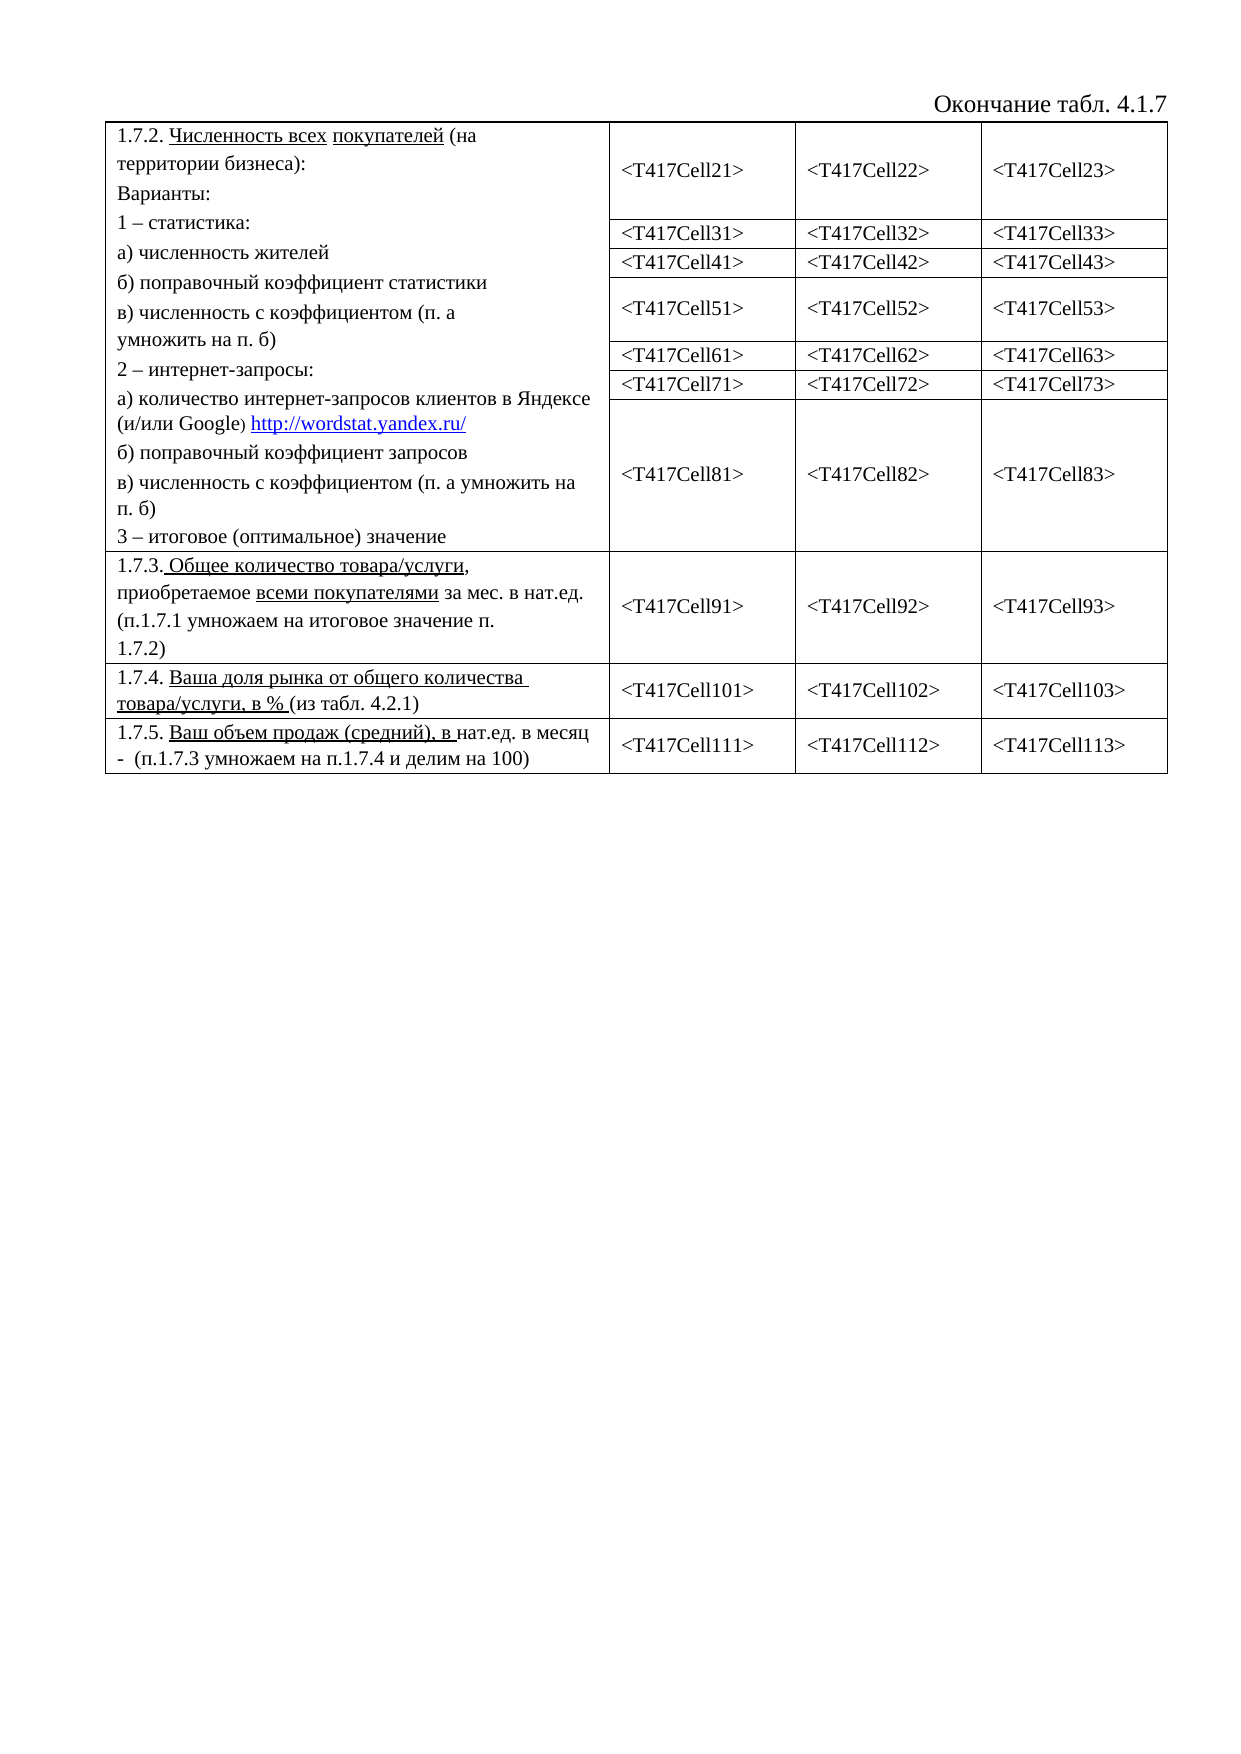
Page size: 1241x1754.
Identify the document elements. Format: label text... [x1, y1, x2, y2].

table_cell <T417Cell91> [610, 552, 795, 663]
table_cell <T417Cell73> [982, 371, 1167, 399]
table_cell <T417Cell31> [610, 220, 795, 248]
table_cell <T417Cell83> [982, 400, 1167, 551]
table_cell <T417Cell32> [796, 220, 981, 248]
table_cell <T417Cell63> [982, 342, 1167, 370]
table_cell 1.7.5. Ваш объем продаж (средний), в нат.ед. в месяц - (п.1.7.3 умножаем на п.1.7.4 и делим на 100) [106, 719, 609, 773]
table_cell <T417Cell33> [982, 220, 1167, 248]
table_cell <T417Cell72> [796, 371, 981, 399]
table_header <T417Cell22> [796, 123, 981, 219]
table_cell <T417Cell101> [610, 664, 795, 718]
table_cell <T417Cell111> [610, 719, 795, 773]
table_cell <T417Cell43> [982, 249, 1167, 277]
table_cell <T417Cell82> [796, 400, 981, 551]
table_cell <T417Cell103> [982, 664, 1167, 718]
table_cell <T417Cell51> [610, 278, 795, 341]
table_cell <T417Cell71> [610, 371, 795, 399]
table_cell <T417Cell52> [796, 278, 981, 341]
table_cell <T417Cell61> [610, 342, 795, 370]
table_cell 1.7.4. Ваша доля рынка от общего количества товара/услуги, в % (из табл. 4.2.1) [106, 664, 609, 718]
table_cell <T417Cell42> [796, 249, 981, 277]
table_cell <T417Cell53> [982, 278, 1167, 341]
table_cell <T417Cell112> [796, 719, 981, 773]
table_cell <T417Cell102> [796, 664, 981, 718]
text Окончание табл. 4.1.7 [252, 89, 1167, 117]
table_header <T417Cell23> [982, 123, 1167, 219]
table_cell <T417Cell62> [796, 342, 981, 370]
table_cell <T417Cell41> [610, 249, 795, 277]
table_header 1.7.2. Численность всех покупателей (на территории бизнеса): Варианты: 1 – статистика: а) численность жителей б) поправочный коэффициент статистики в) численность с коэффициентом (п. а умножить на п. б) 2 – интернет-запросы: а) количество интернет-запросов клиентов в Яндексе (и/или Google) http://wordstat.yandex.ru/ б) поправочный коэффициент запросов в) численность с коэффициентом (п. а умножить на п. б) 3 – итоговое (оптимальное) значение [106, 123, 609, 551]
table_cell <T417Cell93> [982, 552, 1167, 663]
table_cell 1.7.3. Общее количество товара/услуги, приобретаемое всеми покупателями за мес. в нат.ед. (п.1.7.1 умножаем на итоговое значение п. 1.7.2) [106, 552, 609, 663]
table_cell <T417Cell81> [610, 400, 795, 551]
table_header <T417Cell21> [610, 123, 795, 219]
table_cell <T417Cell113> [982, 719, 1167, 773]
table_cell <T417Cell92> [796, 552, 981, 663]
